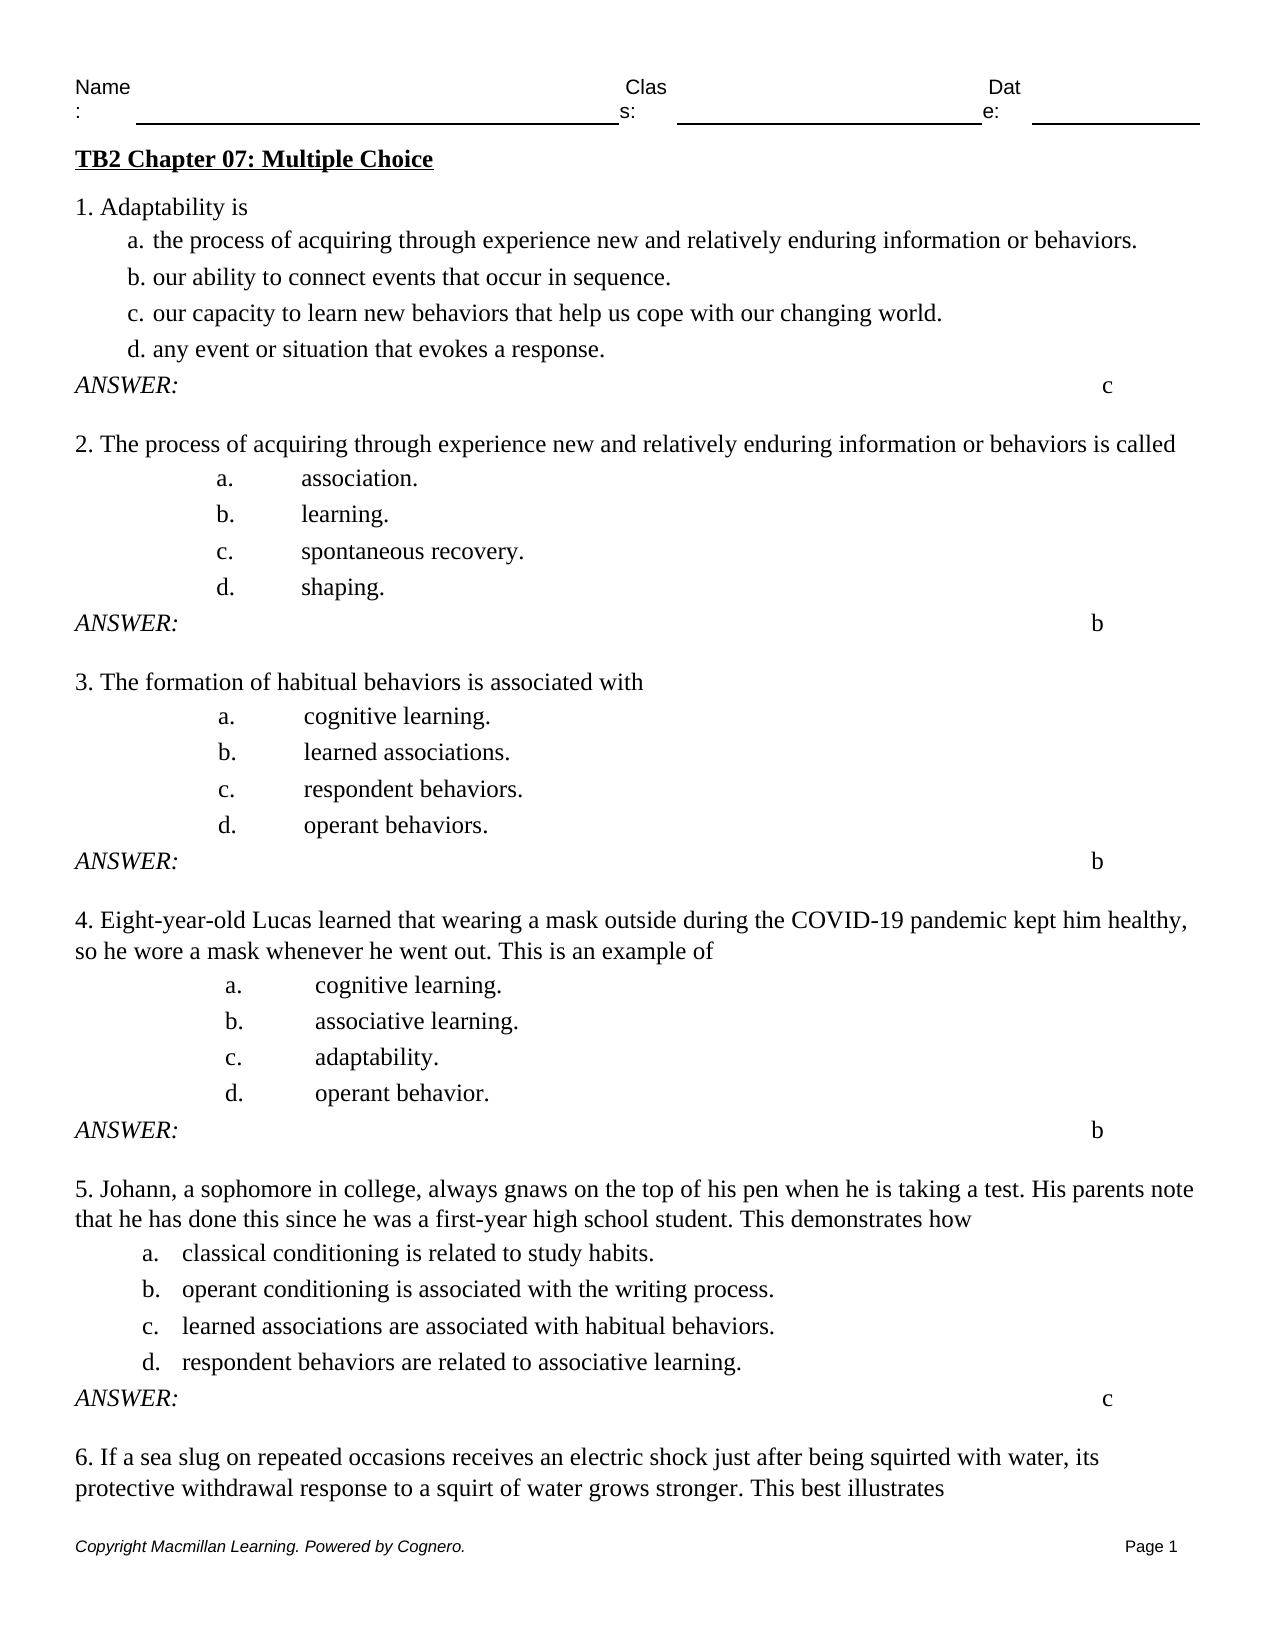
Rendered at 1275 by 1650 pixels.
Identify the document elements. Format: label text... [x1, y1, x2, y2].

table_header 1. Adaptability is [75, 192, 1200, 402]
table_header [75, 1442, 1200, 1503]
table_header 5. Johann, a sophomore in college, always gnaws on the top of his pen when he is taking a test. His parents note that he has done this since he was a first-year high school student. This demonstrates how [75, 1174, 1200, 1415]
table_header 3. The formation of habitual behaviors is associated with [75, 667, 1200, 878]
table_header 4. Eight-year-old Lucas learned that wearing a mask outside during the COVID-19 pandemic kept him healthy, so he wore a mask whenever he went out. This is an example of [75, 905, 1200, 1147]
table_header 2. The process of acquiring through experience new and relatively enduring information or behaviors is called [75, 430, 1200, 640]
